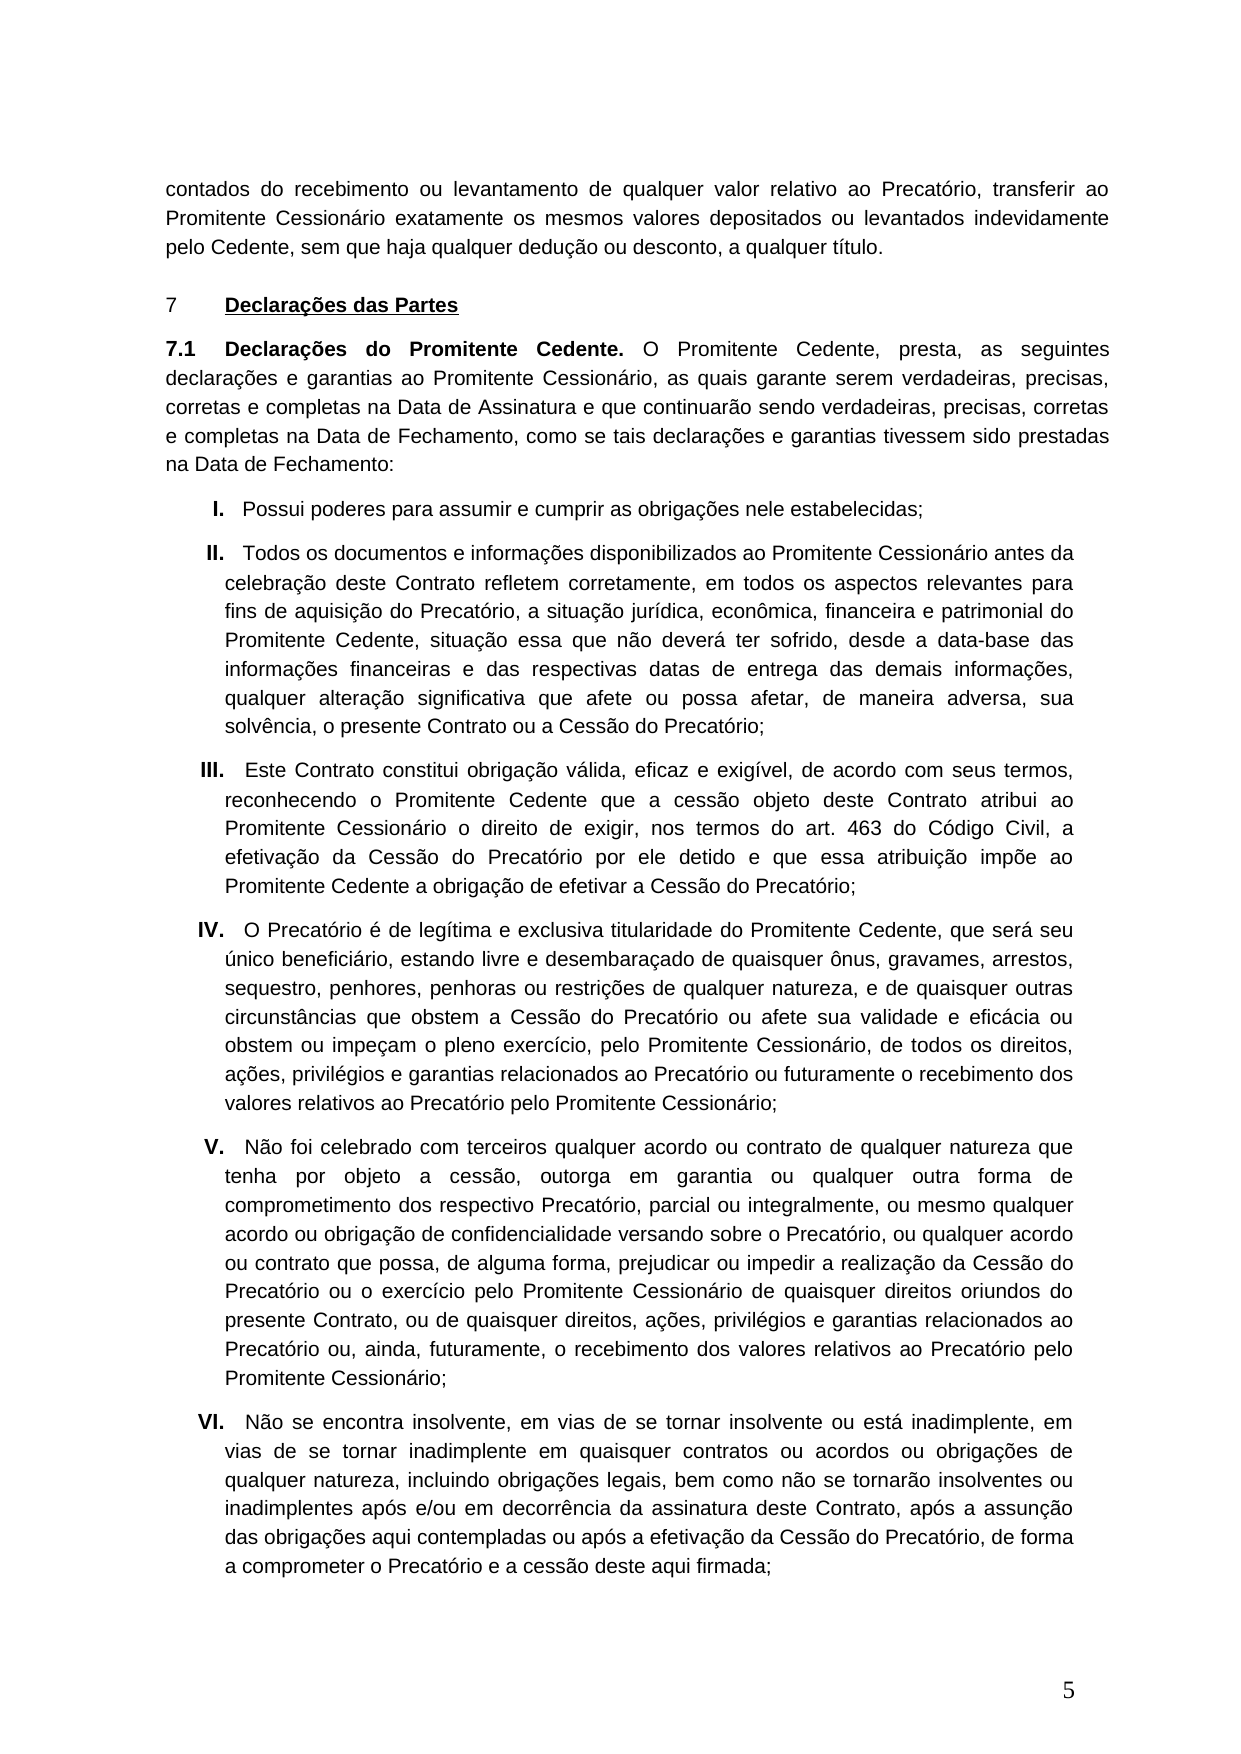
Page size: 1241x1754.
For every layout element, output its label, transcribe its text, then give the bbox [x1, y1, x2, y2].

list Não foi celebrado com terceiros qualquer acordo ou contrato de qualquer natureza que tenha por objeto a cessão, outorga em garantia ou qualquer outra forma de comprometimento dos respectivo Precatório, parcial ou integralmente, ou mesmo qualquer acordo ou obrigação de confidencialidade versando sobre o Precatório, ou qualquer acordo ou contrato que possa, de alguma forma, prejudicar ou impedir a realização da Cessão do Precatório ou o exercício pelo Promitente Cessionário de quaisquer direitos oriundos do presente Contrato, ou de quaisquer direitos, ações, privilégios e garantias relacionados ao Precatório ou, ainda, futuramente, o recebimento dos valores relativos ao Precatório pelo Promitente Cessionário; [224, 1134, 1075, 1389]
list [165, 177, 1110, 259]
list Declarações das Partes [165, 293, 1110, 317]
list Não se encontra insolvente, em vias de se tornar insolvente ou está inadimplente, em vias de se tornar inadimplente em quaisquer contratos ou acordos ou obrigações de qualquer natureza, incluindo obrigações legais, bem como não se tornarão insolventes ou inadimplentes após e/ou em decorrência da assinatura deste Contrato, após a assunção das obrigações aqui contempladas ou após a efetivação da Cessão do Precatório, de forma a comprometer o Precatório e a cessão deste aqui firmada; [224, 1409, 1075, 1578]
list Possui poderes para assumir e cumprir as obrigações nele estabelecidas; [224, 496, 1075, 521]
list Declarações do Promitente Cedente. O Promitente Cedente, presta, as seguintes declarações e garantias ao Promitente Cessionário, as quais garante serem verdadeiras, precisas, corretas e completas na Data de Assinatura e que continuarão sendo verdadeiras, precisas, corretas e completas na Data de Fechamento, como se tais declarações e garantias tivessem sido prestadas na Data de Fechamento: [165, 336, 1110, 476]
list O Precatório é de legítima e exclusiva titularidade do Promitente Cedente, que será seu único beneficiário, estando livre e desembaraçado de quaisquer ônus, gravames, arrestos, sequestro, penhores, penhoras ou restrições de qualquer natureza, e de quaisquer outras circunstâncias que obstem a Cessão do Precatório ou afete sua validade e eficácia ou obstem ou impeçam o pleno exercício, pelo Promitente Cessionário, de todos os direitos, ações, privilégios e garantias relacionados ao Precatório ou futuramente o recebimento dos valores relativos ao Precatório pelo Promitente Cessionário; [224, 917, 1075, 1115]
list Todos os documentos e informações disponibilizados ao Promitente Cessionário antes da celebração deste Contrato refletem corretamente, em todos os aspectos relevantes para fins de aquisição do Precatório, a situação jurídica, econômica, financeira e patrimonial do Promitente Cedente, situação essa que não deverá ter sofrido, desde a data-base das informações financeiras e das respectivas datas de entrega das demais informações, qualquer alteração significativa que afete ou possa afetar, de maneira adversa, sua solvência, o presente Contrato ou a Cessão do Precatório; [224, 540, 1075, 738]
list Este Contrato constitui obrigação válida, eficaz e exigível, de acordo com seus termos, reconhecendo o Promitente Cedente que a cessão objeto deste Contrato atribui ao Promitente Cessionário o direito de exigir, nos termos do art. 463 do Código Civil, a efetivação da Cessão do Precatório por ele detido e que essa atribuição impõe ao Promitente Cedente a obrigação de efetivar a Cessão do Precatório; [224, 757, 1075, 898]
